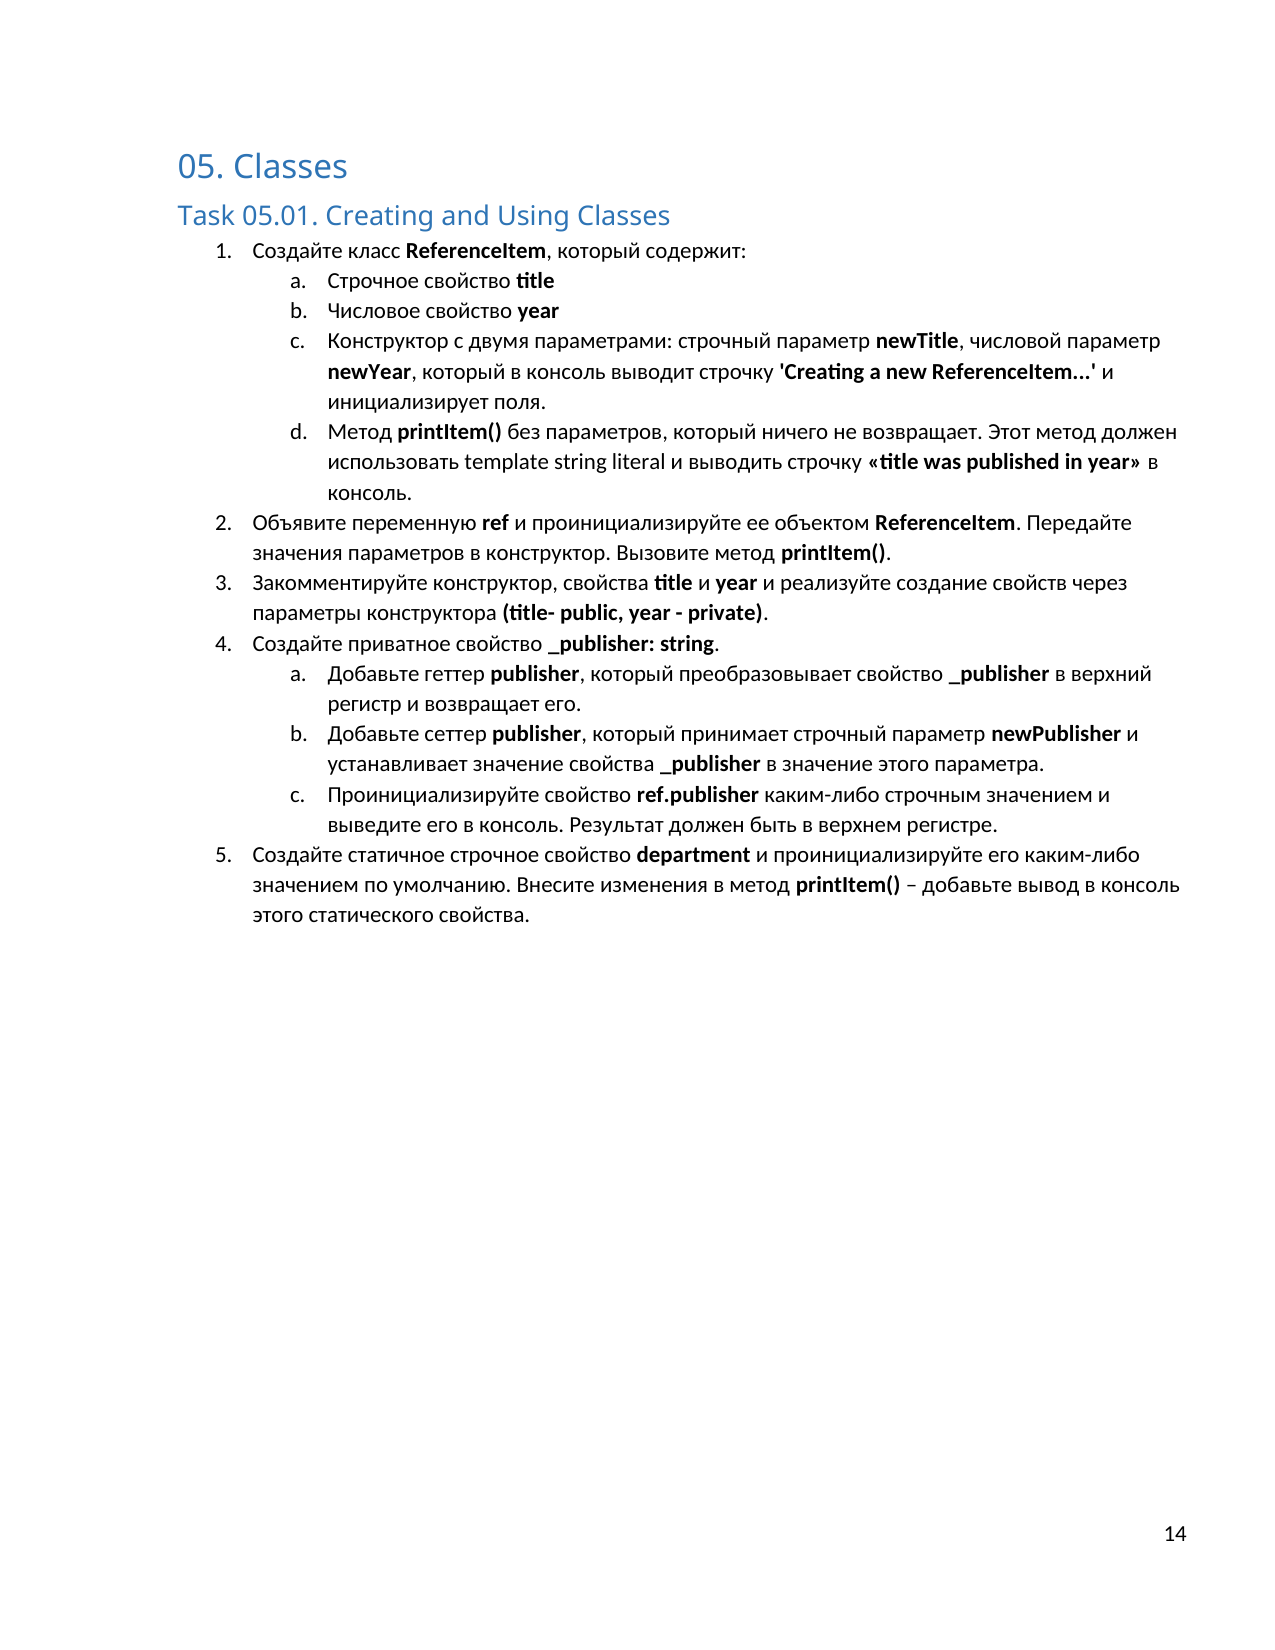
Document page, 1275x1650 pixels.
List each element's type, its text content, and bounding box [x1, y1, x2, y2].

list Объявите переменную ref и проинициализируйте ее объектом ReferenceItem. Передайте значения параметров в конструктор. Вызовите метод printItem(). [215, 508, 1186, 566]
subtitle Task 05.01. Creating and Using Classes [177, 196, 1186, 233]
list Строчное свойство title [290, 266, 1186, 294]
subtitle 05. Classes [177, 143, 1186, 188]
list Проинициализируйте свойство ref.publisher каким-либо строчным значением и выведите его в консоль. Результат должен быть в верхнем регистре. [290, 780, 1186, 838]
list Создайте класс ReferenceItem, который содержит: [215, 236, 1186, 264]
list Закомментируйте конструктор, свойства title и year и реализуйте создание свойств через параметры конструктора (title- public, year - private). [215, 568, 1186, 627]
list Добавьте геттер publisher, который преобразовывает свойство _publisher в верхний регистр и возвращает его. [290, 659, 1186, 717]
list Создайте приватное свойство _publisher: string. [215, 629, 1186, 657]
list Метод printItem() без параметров, который ничего не возвращает. Этот метод должен использовать template string literal и выводить строчку «title was published in year» в консоль. [290, 417, 1186, 506]
list Добавьте сеттер publisher, который принимает строчный параметр newPublisher и устанавливает значение свойства _publisher в значение этого параметра. [290, 719, 1186, 778]
list Создайте статичное строчное свойство department и проинициализируйте его каким-либо значением по умолчанию. Внесите изменения в метод printItem() – добавьте вывод в консоль этого статического свойства. [215, 840, 1186, 929]
list Числовое свойство year [290, 296, 1186, 324]
list Конструктор c двумя параметрами: строчный параметр newTitle, числовой параметр newYear, который в консоль выводит строчку 'Creating a new ReferenceItem...' и инициализирует поля. [290, 327, 1186, 415]
